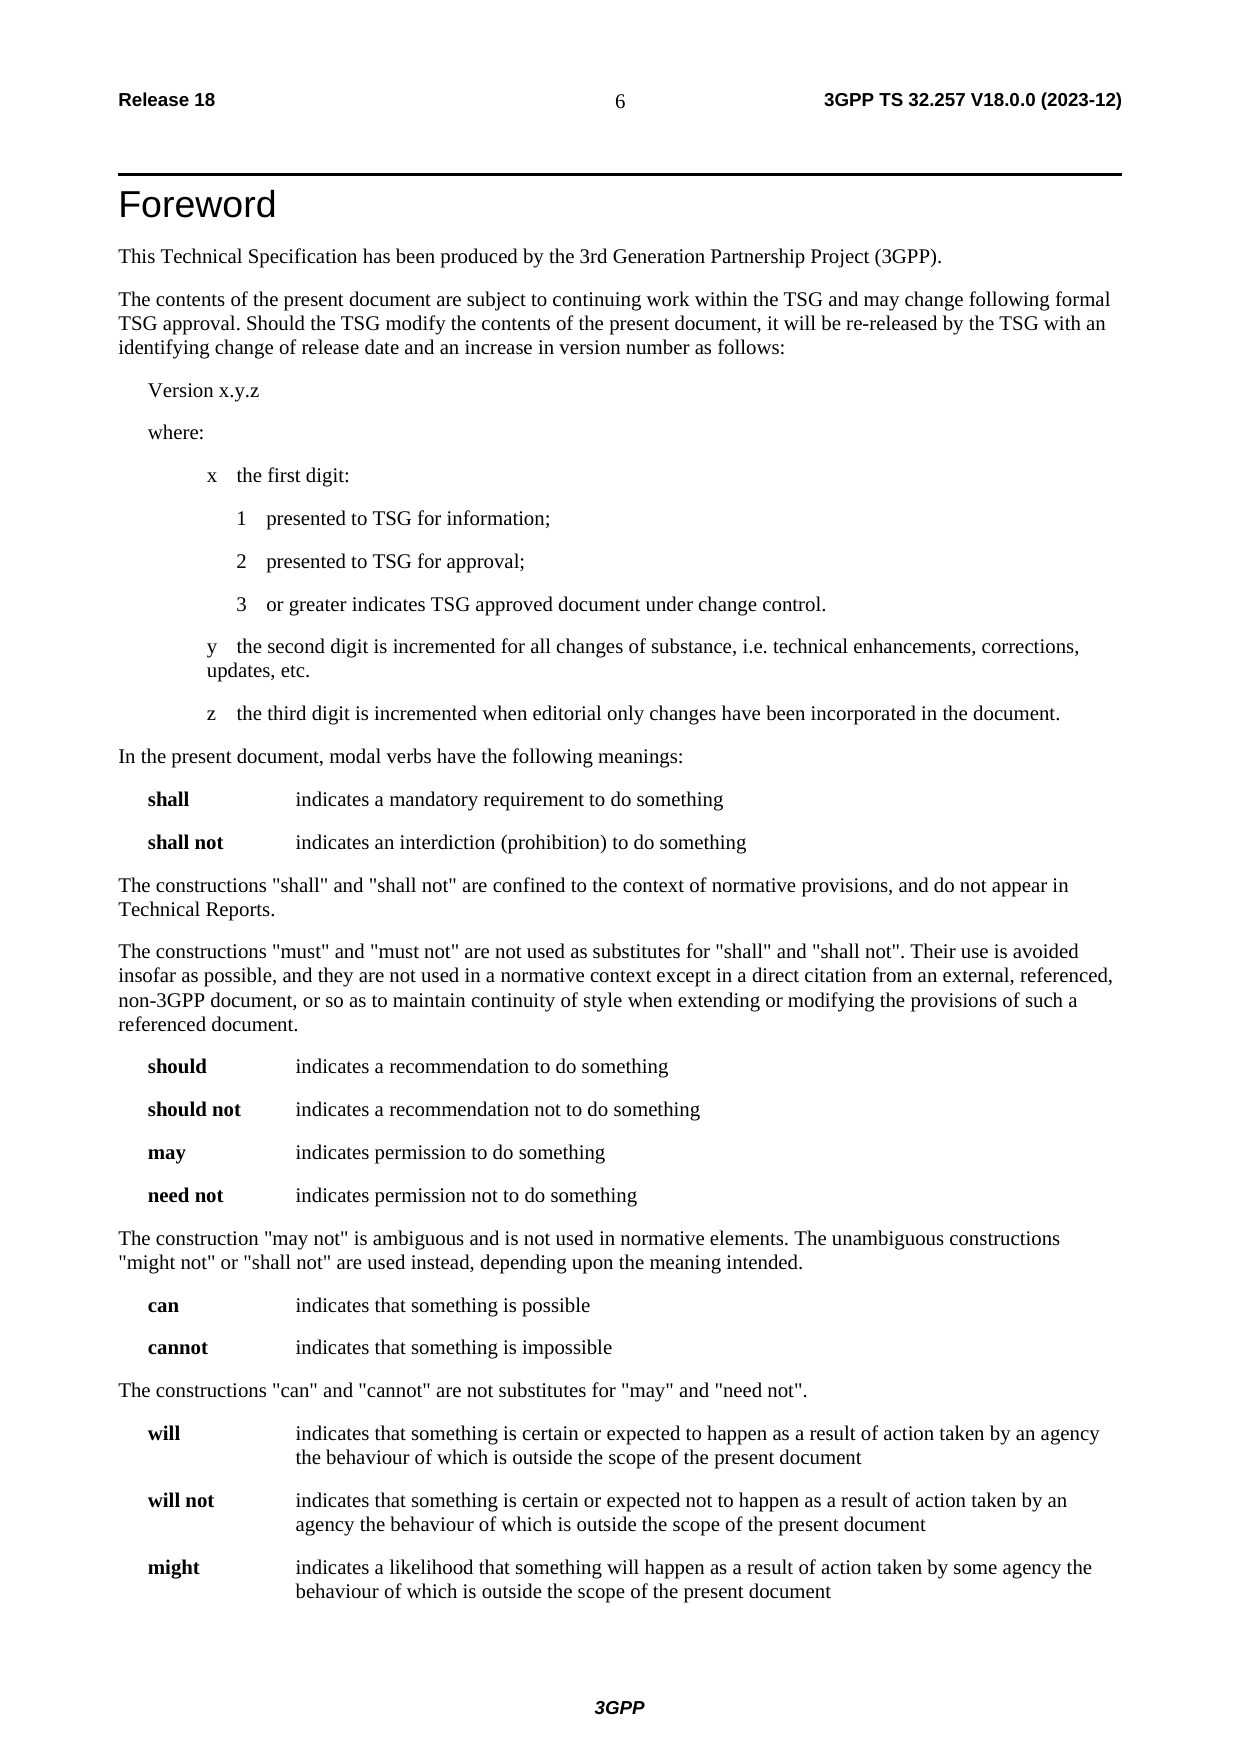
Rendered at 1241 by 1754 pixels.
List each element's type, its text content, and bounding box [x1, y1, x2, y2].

text may indicates permission to do something [148, 1140, 1122, 1164]
text will indicates that something is certain or expected to happen as a result of action taken by an agency the behaviour of which is outside the scope of the present document [148, 1421, 1122, 1469]
text The constructions "must" and "must not" are not used as substitutes for "shall" and "shall not". Their use is avoided insofar as possible, and they are not used in a normative context except in a direct citation from an external, referenced, non-3GPP document, or so as to maintain continuity of style when extending or modifying the provisions of such a referenced document. [118, 939, 1122, 1036]
text might indicates a likelihood that something will happen as a result of action taken by some agency the behaviour of which is outside the scope of the present document [148, 1555, 1122, 1603]
text The constructions "shall" and "shall not" are confined to the context of normative provisions, and do not appear in Technical Reports. [118, 872, 1122, 921]
subtitle Foreword [118, 176, 1122, 225]
text In the present document, modal verbs have the following meanings: [118, 744, 1122, 768]
text y the second digit is incremented for all changes of substance, i.e. technical enhancements, corrections, updates, etc. [207, 634, 1122, 682]
text 1 presented to TSG for information; [236, 506, 1122, 530]
text The contents of the present document are subject to continuing work within the TSG and may change following formal TSG approval. Should the TSG modify the contents of the present document, it will be re-released by the TSG with an identifying change of release date and an increase in version number as follows: [118, 287, 1122, 359]
text where: [148, 420, 1122, 444]
text 2 presented to TSG for approval; [236, 549, 1122, 573]
text shall not indicates an interdiction (prohibition) to do something [148, 830, 1122, 854]
text 3 or greater indicates TSG approved document under change control. [236, 592, 1122, 616]
text This Technical Specification has been produced by the 3rd Generation Partnership Project (3GPP). [118, 244, 1122, 268]
text z the third digit is incremented when editorial only changes have been incorporated in the document. [207, 701, 1122, 725]
text should not indicates a recommendation not to do something [148, 1097, 1122, 1121]
text The construction "may not" is ambiguous and is not used in normative elements. The unambiguous constructions "might not" or "shall not" are used instead, depending upon the meaning intended. [118, 1226, 1122, 1274]
text cannot indicates that something is impossible [148, 1335, 1122, 1359]
text Version x.y.z [148, 377, 1122, 402]
text need not indicates permission not to do something [148, 1183, 1122, 1207]
text should indicates a recommendation to do something [148, 1054, 1122, 1078]
text The constructions "can" and "cannot" are not substitutes for "may" and "need not". [118, 1378, 1122, 1402]
text shall indicates a mandatory requirement to do something [148, 787, 1122, 811]
text can indicates that something is possible [148, 1292, 1122, 1317]
text will not indicates that something is certain or expected not to happen as a result of action taken by an agency the behaviour of which is outside the scope of the present document [148, 1488, 1122, 1536]
text x the first digit: [207, 463, 1122, 487]
